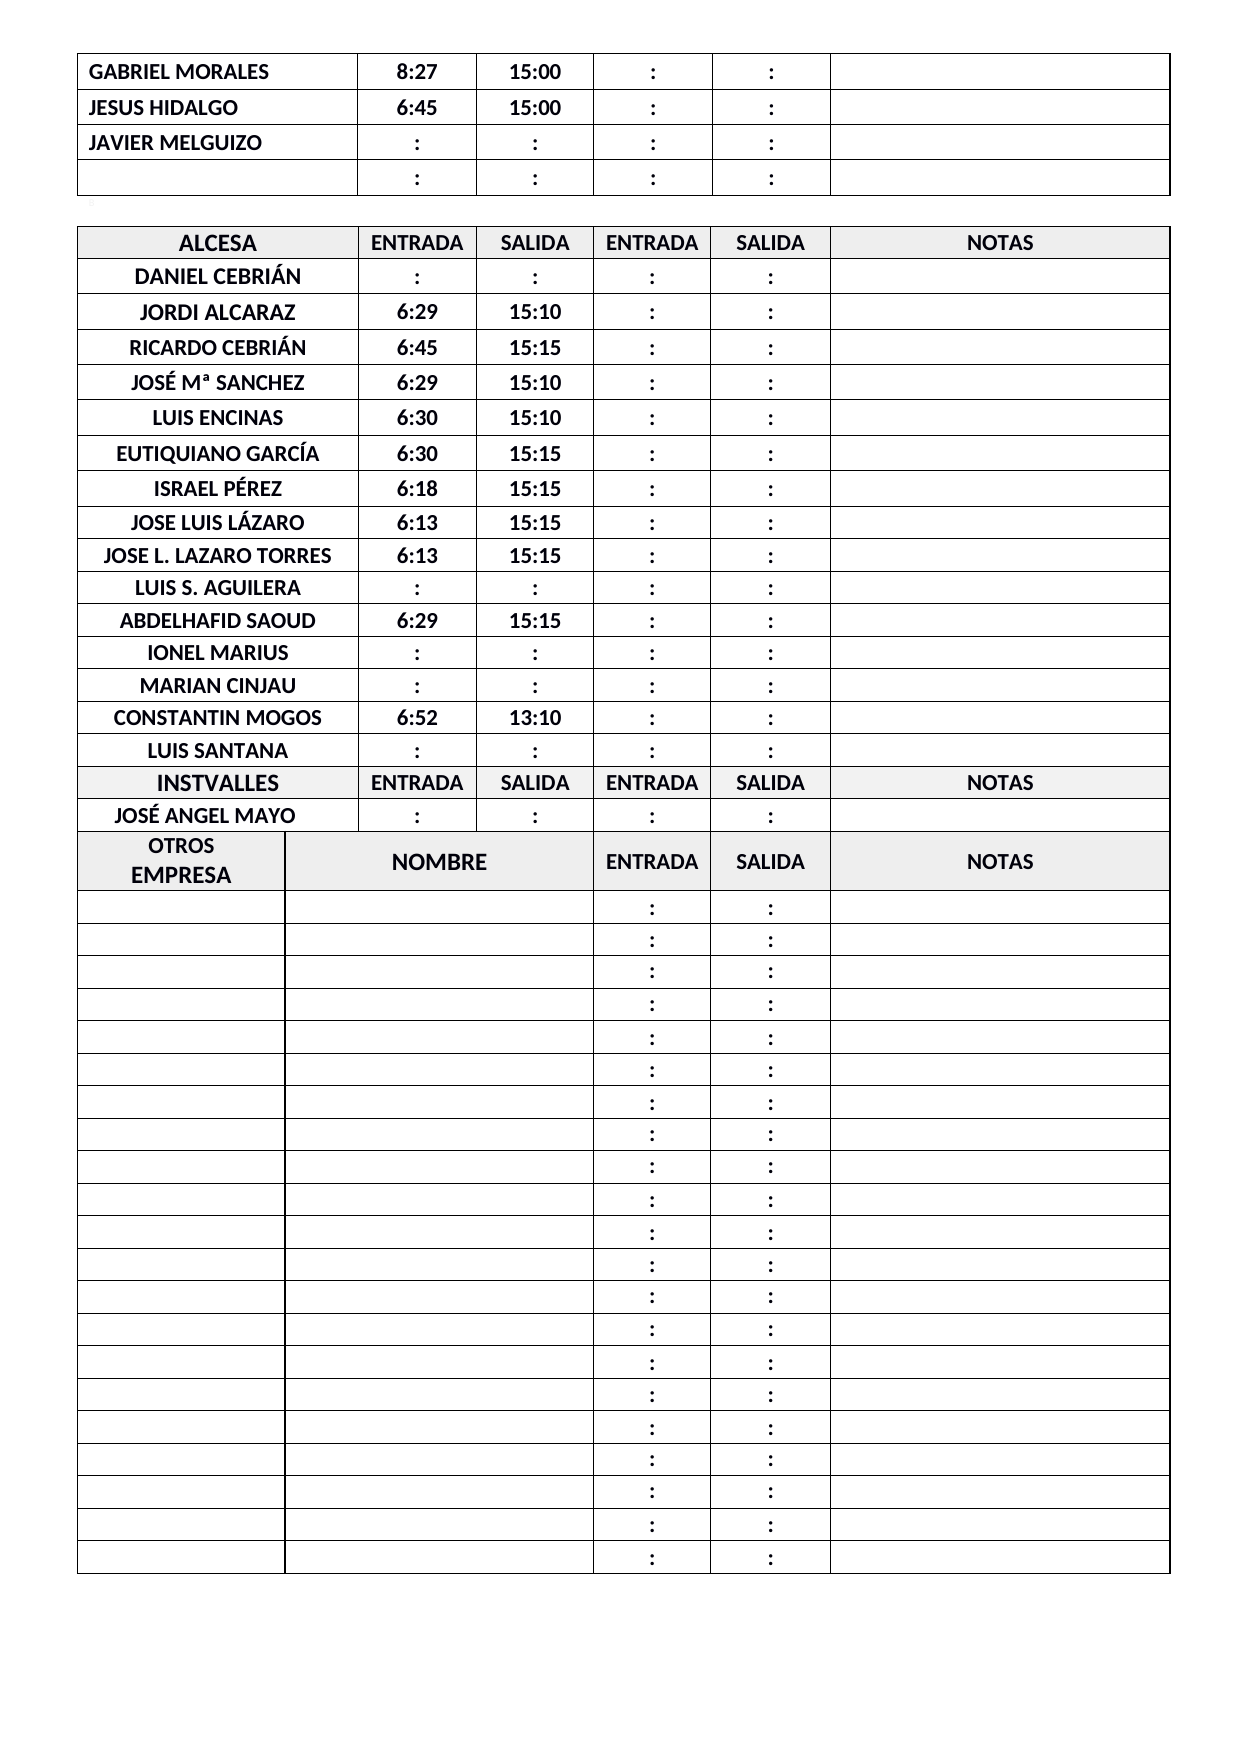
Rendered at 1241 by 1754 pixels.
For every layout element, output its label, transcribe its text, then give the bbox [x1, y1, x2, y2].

table_cell [286, 1054, 593, 1085]
table_cell : [711, 1444, 830, 1475]
table_cell : [359, 259, 476, 293]
table_cell : [711, 1541, 830, 1573]
table_cell [831, 1086, 1169, 1118]
table_cell [831, 1314, 1169, 1345]
table_cell CONSTANTIN MOGOS [78, 702, 358, 733]
table_cell : [594, 702, 710, 733]
table_cell : [711, 572, 830, 603]
table_header ENTRADA [359, 227, 476, 258]
table_cell : [594, 669, 710, 701]
table_cell [78, 1346, 284, 1378]
table_cell [831, 471, 1169, 506]
table_cell : [711, 436, 830, 470]
table_cell [831, 1346, 1169, 1378]
table_cell [286, 1509, 593, 1540]
table_cell : [711, 1379, 830, 1410]
table_cell : [594, 891, 710, 923]
table_cell ENTRADA [359, 767, 476, 798]
table_cell [78, 924, 284, 955]
table_cell : [594, 54, 712, 88]
table_cell 15:15 [477, 330, 593, 364]
table_cell [831, 669, 1169, 701]
table_cell [831, 160, 1169, 195]
table_cell 6:18 [359, 471, 476, 506]
table_cell SALIDA [711, 767, 830, 798]
table_cell : [477, 160, 593, 195]
table_cell : [594, 1509, 710, 1540]
table_cell : [594, 799, 710, 831]
table_cell : [711, 294, 830, 328]
table_cell : [477, 572, 593, 603]
table_cell : [594, 924, 710, 955]
table_cell LUIS ENCINAS [78, 400, 358, 435]
table_cell [831, 702, 1169, 733]
table_cell : [594, 471, 710, 506]
table_cell JOSÉ ANGEL MAYO [78, 799, 358, 831]
table_cell : [477, 669, 593, 701]
table_cell [831, 400, 1169, 435]
table_cell [831, 294, 1169, 328]
table_cell : [594, 294, 710, 328]
table_cell : [713, 54, 830, 88]
table_cell [831, 1411, 1169, 1443]
table_cell [78, 1119, 284, 1150]
table_cell 6:30 [359, 400, 476, 435]
table_cell : [711, 989, 830, 1020]
table_cell 6:29 [359, 365, 476, 399]
table_cell [78, 1281, 284, 1313]
table_cell JORDI ALCARAZ [78, 294, 358, 328]
table_cell 6:29 [359, 604, 476, 636]
table_cell : [594, 507, 710, 538]
table_cell IONEL MARIUS [78, 637, 358, 668]
table_cell [831, 1151, 1169, 1183]
table_cell SALIDA [711, 832, 830, 890]
table_cell [78, 1411, 284, 1443]
table_cell [78, 1021, 284, 1053]
table_cell 8:27 [358, 54, 476, 88]
table_cell 15:15 [477, 539, 593, 571]
table_cell [286, 1216, 593, 1248]
table_cell : [594, 637, 710, 668]
table_cell [831, 90, 1169, 124]
table_cell [78, 1054, 284, 1085]
table_cell : [594, 1086, 710, 1118]
table_cell [831, 330, 1169, 364]
table_cell [78, 1314, 284, 1345]
table_cell [831, 507, 1169, 538]
table_cell [286, 1541, 593, 1573]
table_cell : [594, 1054, 710, 1085]
table_cell : [711, 1411, 830, 1443]
table_header ALCESA [78, 227, 358, 258]
table_cell : [594, 1541, 710, 1573]
table_cell : [594, 1411, 710, 1443]
table_cell [831, 1541, 1169, 1573]
table_cell : [477, 734, 593, 766]
table_cell : [711, 637, 830, 668]
table_cell [286, 1346, 593, 1378]
table_cell : [711, 365, 830, 399]
table_cell : [594, 956, 710, 988]
table_cell [78, 956, 284, 988]
table_cell [286, 924, 593, 955]
table_cell [78, 891, 284, 923]
table_cell JOSE L. LAZARO TORRES [78, 539, 358, 571]
table_cell ENTRADA [594, 832, 710, 890]
table_cell : [477, 125, 593, 159]
table_cell : [359, 637, 476, 668]
table_cell [831, 125, 1169, 159]
table_cell [831, 1216, 1169, 1248]
table_cell : [594, 539, 710, 571]
table_cell : [711, 924, 830, 955]
table_cell [78, 1509, 284, 1540]
table_cell : [711, 1314, 830, 1345]
table_cell : [711, 1281, 830, 1313]
table_cell [286, 1184, 593, 1215]
table_cell ENTRADA [594, 767, 710, 798]
table_cell [78, 160, 357, 195]
table_cell OTROS EMPRESA [78, 832, 284, 890]
table_cell : [359, 669, 476, 701]
table_cell [831, 956, 1169, 988]
table_cell : [594, 1216, 710, 1248]
table_cell EUTIQUIANO GARCÍA [78, 436, 358, 470]
table_cell [831, 924, 1169, 955]
table_cell : [594, 1119, 710, 1150]
table_cell 15:00 [477, 90, 593, 124]
table_header ENTRADA [594, 227, 710, 258]
table_cell [78, 1249, 284, 1280]
table_cell SALIDA [477, 767, 593, 798]
table_header SALIDA [711, 227, 830, 258]
table_cell : [711, 1021, 830, 1053]
table_cell : [594, 1314, 710, 1345]
table_cell [286, 1151, 593, 1183]
table_cell [831, 604, 1169, 636]
table_cell 15:10 [477, 400, 593, 435]
table_cell NOMBRE [286, 832, 593, 890]
table_cell [831, 1281, 1169, 1313]
table_cell : [594, 400, 710, 435]
table_cell : [711, 1346, 830, 1378]
table_cell [831, 1054, 1169, 1085]
table_cell [78, 1086, 284, 1118]
table_cell 15:15 [477, 604, 593, 636]
table_cell : [711, 539, 830, 571]
table_cell NOTAS [831, 832, 1169, 890]
table_cell 15:15 [477, 471, 593, 506]
table_cell JESUS HIDALGO [78, 90, 357, 124]
table_cell [78, 1541, 284, 1573]
table_cell : [711, 799, 830, 831]
table_cell : [594, 365, 710, 399]
table_cell [831, 54, 1169, 88]
table_cell : [477, 637, 593, 668]
table_cell [831, 734, 1169, 766]
table_cell [286, 1119, 593, 1150]
table_cell : [358, 160, 476, 195]
table_cell [286, 989, 593, 1020]
table_cell [831, 637, 1169, 668]
table_cell : [711, 1216, 830, 1248]
table_cell : [594, 330, 710, 364]
table_cell [831, 1476, 1169, 1508]
table_cell : [358, 125, 476, 159]
table_cell [831, 572, 1169, 603]
table_cell LUIS S. AGUILERA [78, 572, 358, 603]
table_cell 6:13 [359, 539, 476, 571]
table_cell [831, 1119, 1169, 1150]
table_cell LUIS SANTANA [78, 734, 358, 766]
table_cell : [713, 160, 830, 195]
table_cell : [359, 734, 476, 766]
table_cell : [711, 891, 830, 923]
table_cell : [594, 1476, 710, 1508]
table_cell 15:00 [477, 54, 593, 88]
table_cell [831, 436, 1169, 470]
table_cell : [594, 125, 712, 159]
table_cell : [477, 259, 593, 293]
table_cell : [594, 989, 710, 1020]
table_cell : [711, 1476, 830, 1508]
table_cell NOTAS [831, 767, 1169, 798]
table_cell : [594, 604, 710, 636]
table_cell : [711, 507, 830, 538]
table_cell [831, 1509, 1169, 1540]
table_cell [831, 1021, 1169, 1053]
table_cell 13:10 [477, 702, 593, 733]
table_cell : [713, 90, 830, 124]
table_cell 6:45 [358, 90, 476, 124]
table_cell [831, 1444, 1169, 1475]
table_cell : [594, 1346, 710, 1378]
table_cell MARIAN CINJAU [78, 669, 358, 701]
table_cell [286, 1086, 593, 1118]
table_cell RICARDO CEBRIÁN [78, 330, 358, 364]
table_cell [286, 956, 593, 988]
table_cell [831, 891, 1169, 923]
table_cell : [711, 330, 830, 364]
table_cell 6:52 [359, 702, 476, 733]
table_cell : [711, 1054, 830, 1085]
table_cell 15:10 [477, 365, 593, 399]
table_cell [286, 1444, 593, 1475]
table_cell [831, 259, 1169, 293]
table_cell GABRIEL MORALES [78, 54, 357, 88]
table_cell : [711, 1151, 830, 1183]
table_cell JOSE LUIS LÁZARO [78, 507, 358, 538]
table_cell : [711, 1119, 830, 1150]
table_cell : [711, 1509, 830, 1540]
table_cell [78, 1476, 284, 1508]
table_cell [286, 1379, 593, 1410]
table_cell [286, 1249, 593, 1280]
table_cell DANIEL CEBRIÁN [78, 259, 358, 293]
table_cell : [594, 90, 712, 124]
table_cell : [711, 956, 830, 988]
table_cell : [359, 572, 476, 603]
table_cell : [594, 572, 710, 603]
table_cell [831, 539, 1169, 571]
table_cell [78, 1151, 284, 1183]
table_cell : [359, 799, 476, 831]
table_cell : [711, 604, 830, 636]
table_cell : [711, 1184, 830, 1215]
table_cell : [711, 734, 830, 766]
table_cell 6:29 [359, 294, 476, 328]
table_cell [78, 1184, 284, 1215]
table_cell : [711, 259, 830, 293]
table_cell INSTVALLES [78, 767, 358, 798]
table_cell : [594, 1281, 710, 1313]
table_cell JOSÉ Mª SANCHEZ [78, 365, 358, 399]
table_cell 6:30 [359, 436, 476, 470]
table_cell [286, 891, 593, 923]
table_cell ISRAEL PÉREZ [78, 471, 358, 506]
table_cell 6:45 [359, 330, 476, 364]
table_cell [78, 1379, 284, 1410]
table_cell 6:13 [359, 507, 476, 538]
table_cell [286, 1314, 593, 1345]
table_cell [286, 1281, 593, 1313]
table_cell : [713, 125, 830, 159]
table_cell [78, 989, 284, 1020]
table_cell : [477, 799, 593, 831]
table_cell 15:15 [477, 436, 593, 470]
table_cell : [711, 1086, 830, 1118]
table_cell : [594, 1184, 710, 1215]
table_cell [831, 989, 1169, 1020]
table_cell [831, 1249, 1169, 1280]
table_cell [78, 1444, 284, 1475]
table_cell 15:15 [477, 507, 593, 538]
table_cell : [711, 400, 830, 435]
table_cell JAVIER MELGUIZO [78, 125, 357, 159]
table_cell : [711, 669, 830, 701]
table_cell : [594, 436, 710, 470]
table_cell [286, 1021, 593, 1053]
table_cell : [594, 1444, 710, 1475]
table_cell : [594, 1249, 710, 1280]
table_header NOTAS [831, 227, 1169, 258]
table_cell [831, 1379, 1169, 1410]
table_cell [286, 1476, 593, 1508]
table_cell : [594, 1021, 710, 1053]
table_cell : [594, 259, 710, 293]
table_cell ABDELHAFID SAOUD [78, 604, 358, 636]
table_header SALIDA [477, 227, 593, 258]
table_cell : [594, 734, 710, 766]
table_cell : [594, 160, 712, 195]
table_cell : [711, 471, 830, 506]
table_cell [78, 1216, 284, 1248]
table_cell : [711, 702, 830, 733]
table_cell : [594, 1151, 710, 1183]
table_cell : [711, 1249, 830, 1280]
table_cell [831, 1184, 1169, 1215]
table_cell [286, 1411, 593, 1443]
table_cell [831, 365, 1169, 399]
table_cell 15:10 [477, 294, 593, 328]
table_cell [831, 799, 1169, 831]
table_cell : [594, 1379, 710, 1410]
